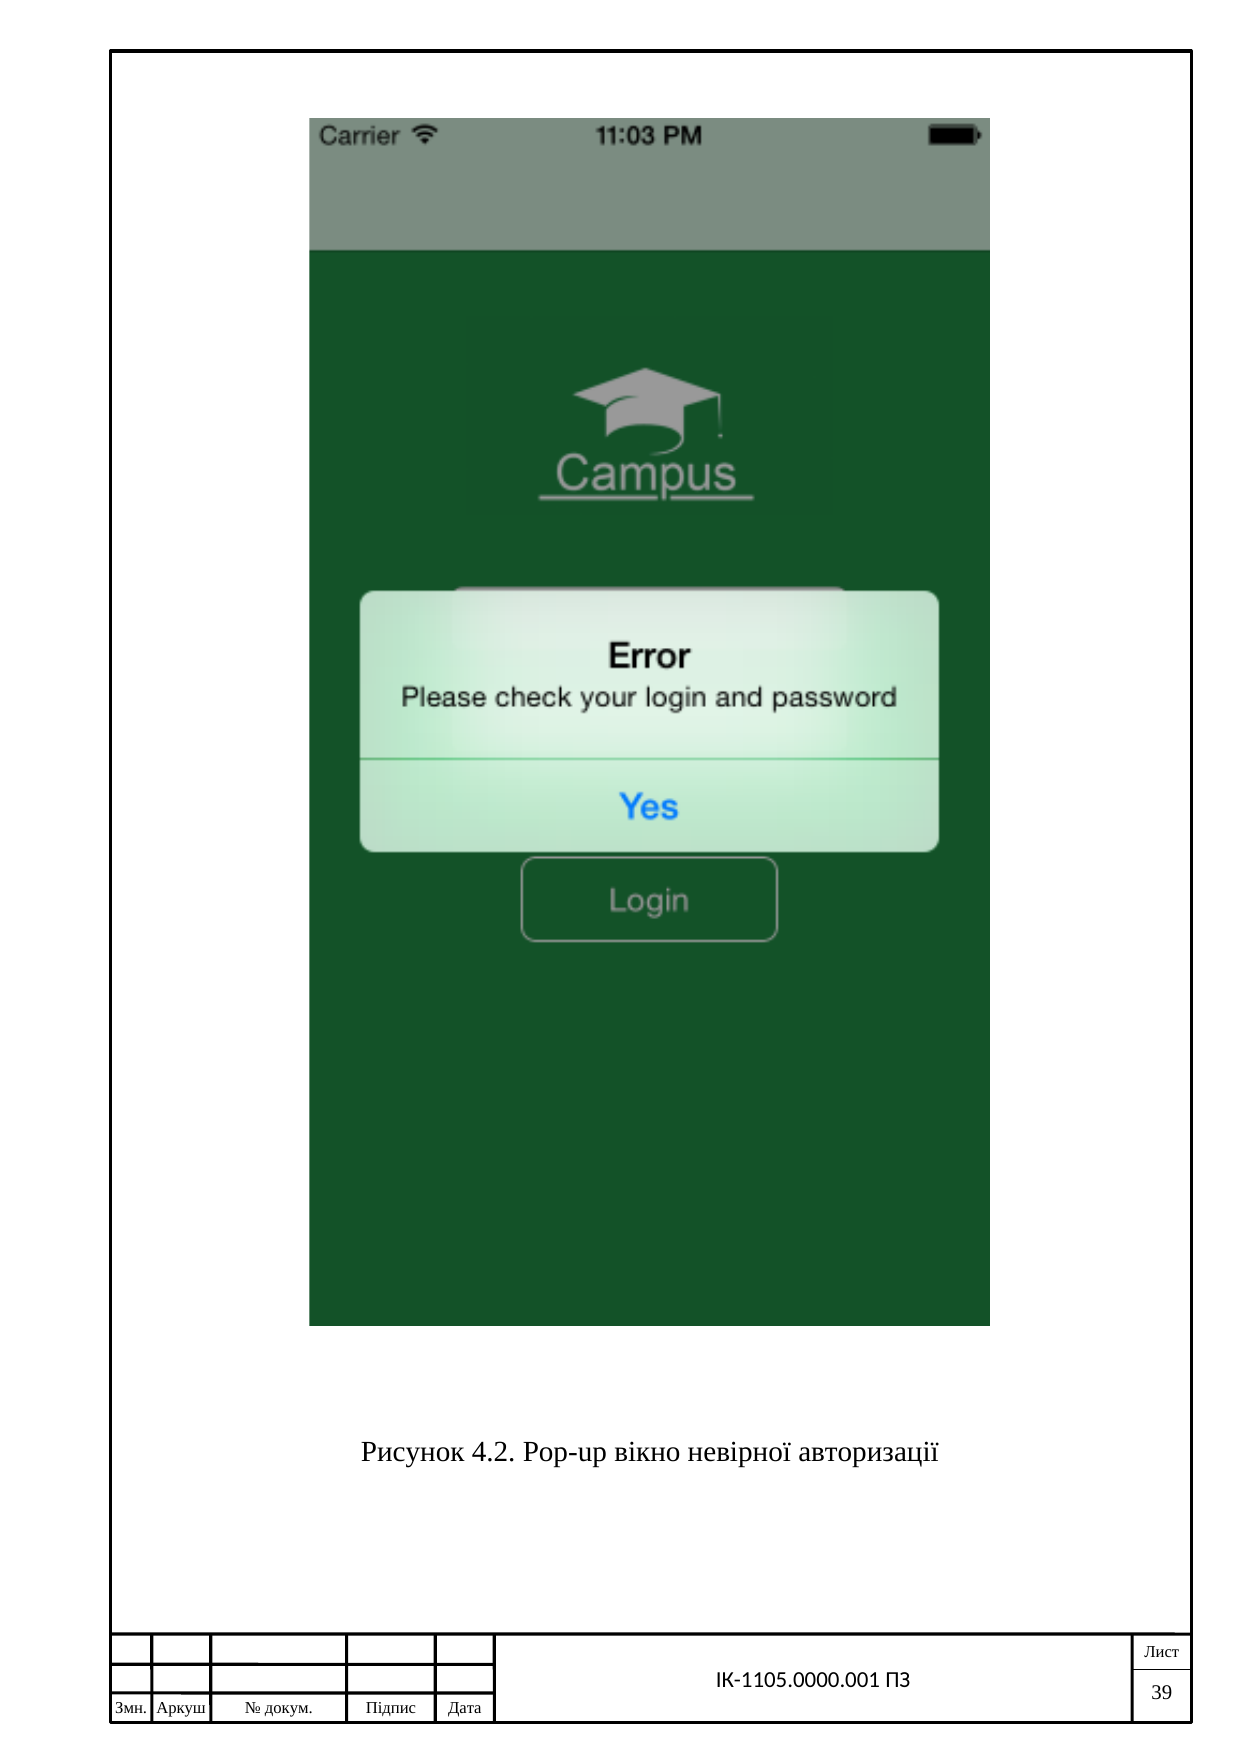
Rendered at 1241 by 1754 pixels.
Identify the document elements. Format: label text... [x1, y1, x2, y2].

text Рисунок 4.2. Pop-up вікно невірної авторизації [177, 1434, 1122, 1468]
picture [309, 118, 990, 1326]
